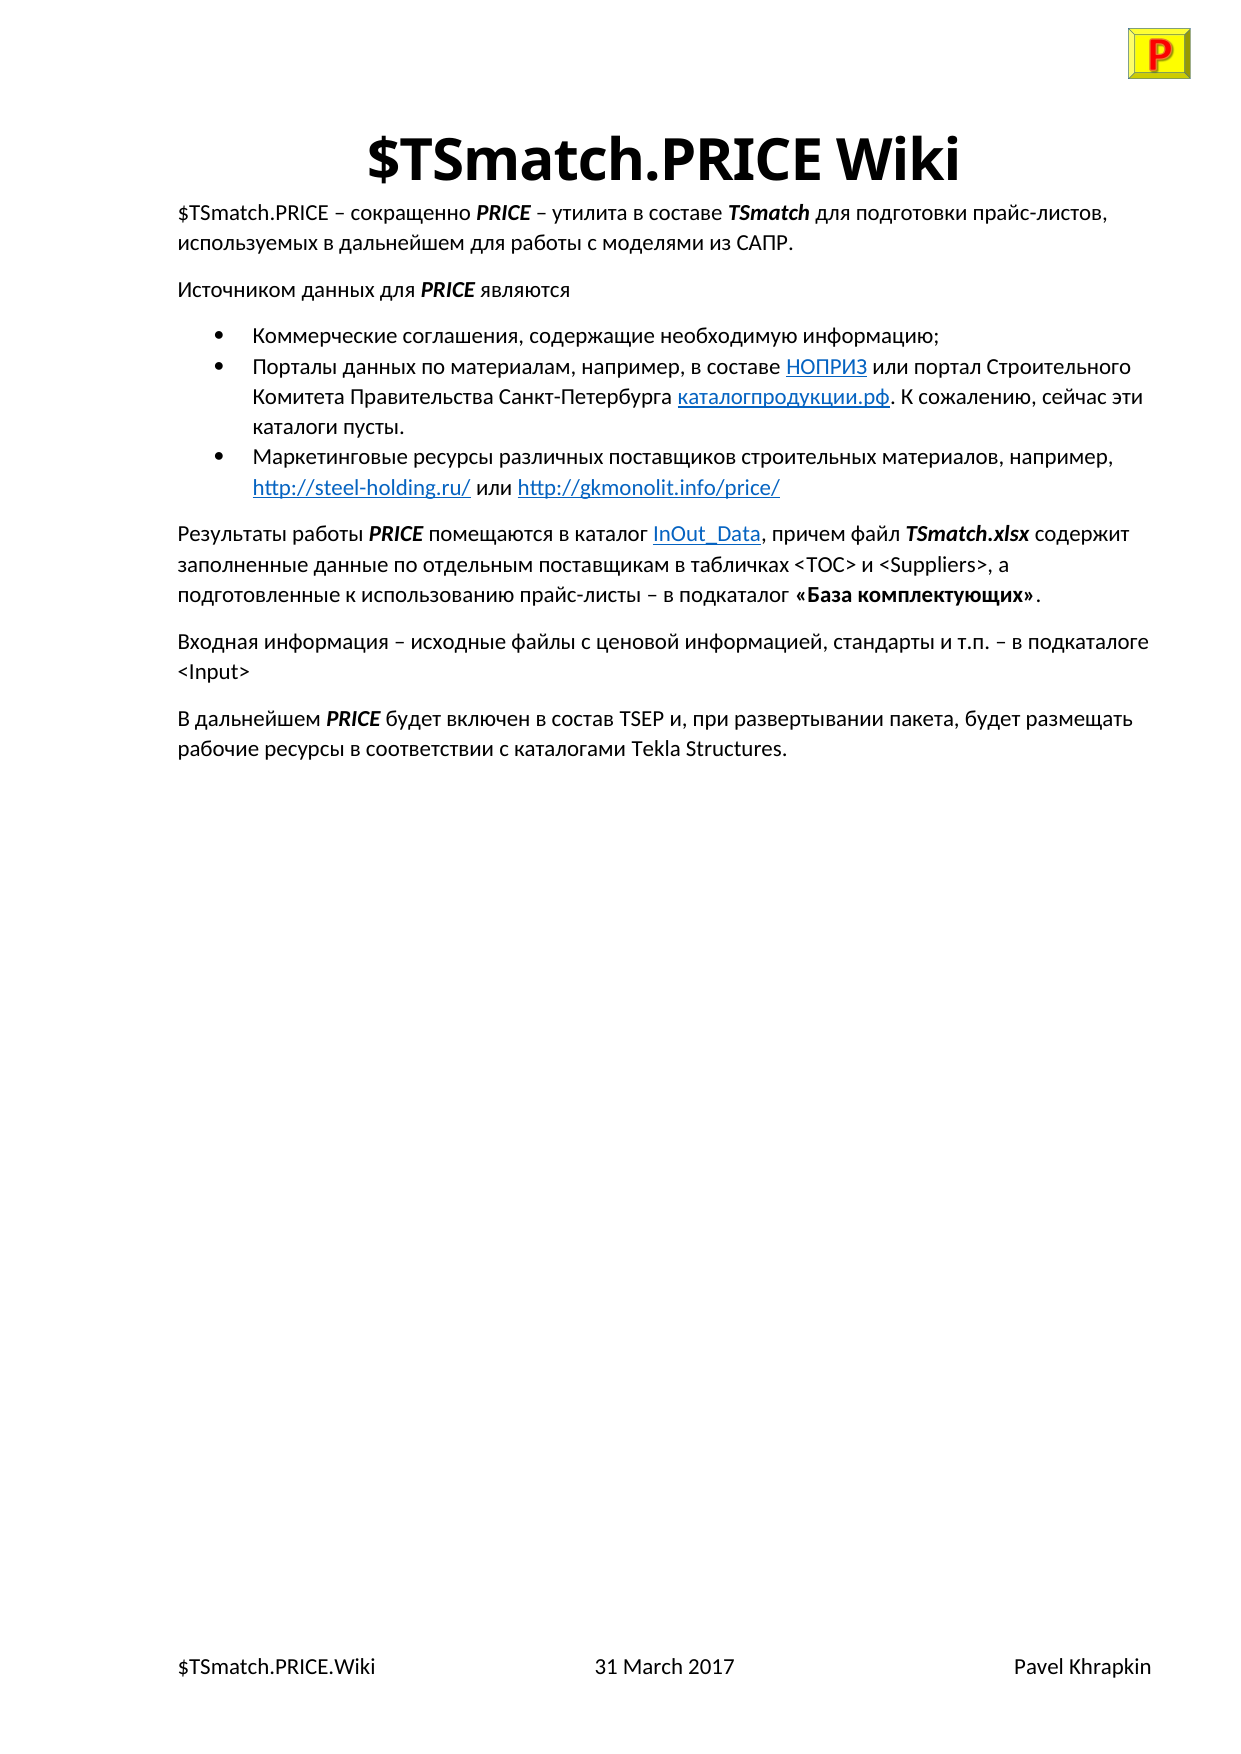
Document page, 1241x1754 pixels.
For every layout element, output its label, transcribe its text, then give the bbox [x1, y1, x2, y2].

list Коммерческие соглашения, содержащие необходимую информацию; [215, 322, 1152, 349]
text В дальнейшем PRICE будет включен в состав TSEP и, при развертывании пакета, будет размещать рабочие ресурсы в соответствии с каталогами Tekla Structures. [177, 704, 1152, 762]
text Источником данных для PRICE являются [177, 275, 1152, 303]
text Результаты работы PRICE помещаются в каталог InOut_Data, причем файл TSmatch.xlsx содержит заполненные данные по отдельным поставщикам в табличках <TOC> и <Suppliers>, а подготовленные к использованию прайс-листы – в подкаталог «База комплектующих». [177, 519, 1152, 608]
text $TSmatch.PRICE – сокращенно PRICE – утилита в составе TSmatch для подготовки прайс-листов, используемых в дальнейшем для работы с моделями из САПР. [177, 198, 1152, 256]
title $TSmatch.PRICE Wiki [177, 118, 1152, 198]
list Маркетинговые ресурсы различных поставщиков строительных материалов, например, http://steel-holding.ru/ или http://gkmonolit.info/price/ [215, 442, 1152, 501]
text Входная информация – исходные файлы с ценовой информацией, стандарты и т.п. – в подкаталоге <Input> [177, 627, 1152, 685]
picture [1128, 28, 1191, 79]
list Порталы данных по материалам, например, в составе НОПРИЗ или портал Строительного Комитета Правительства Санкт-Петербурга каталогпродукции.рф. К сожалению, сейчас эти каталоги пусты. [215, 352, 1152, 440]
